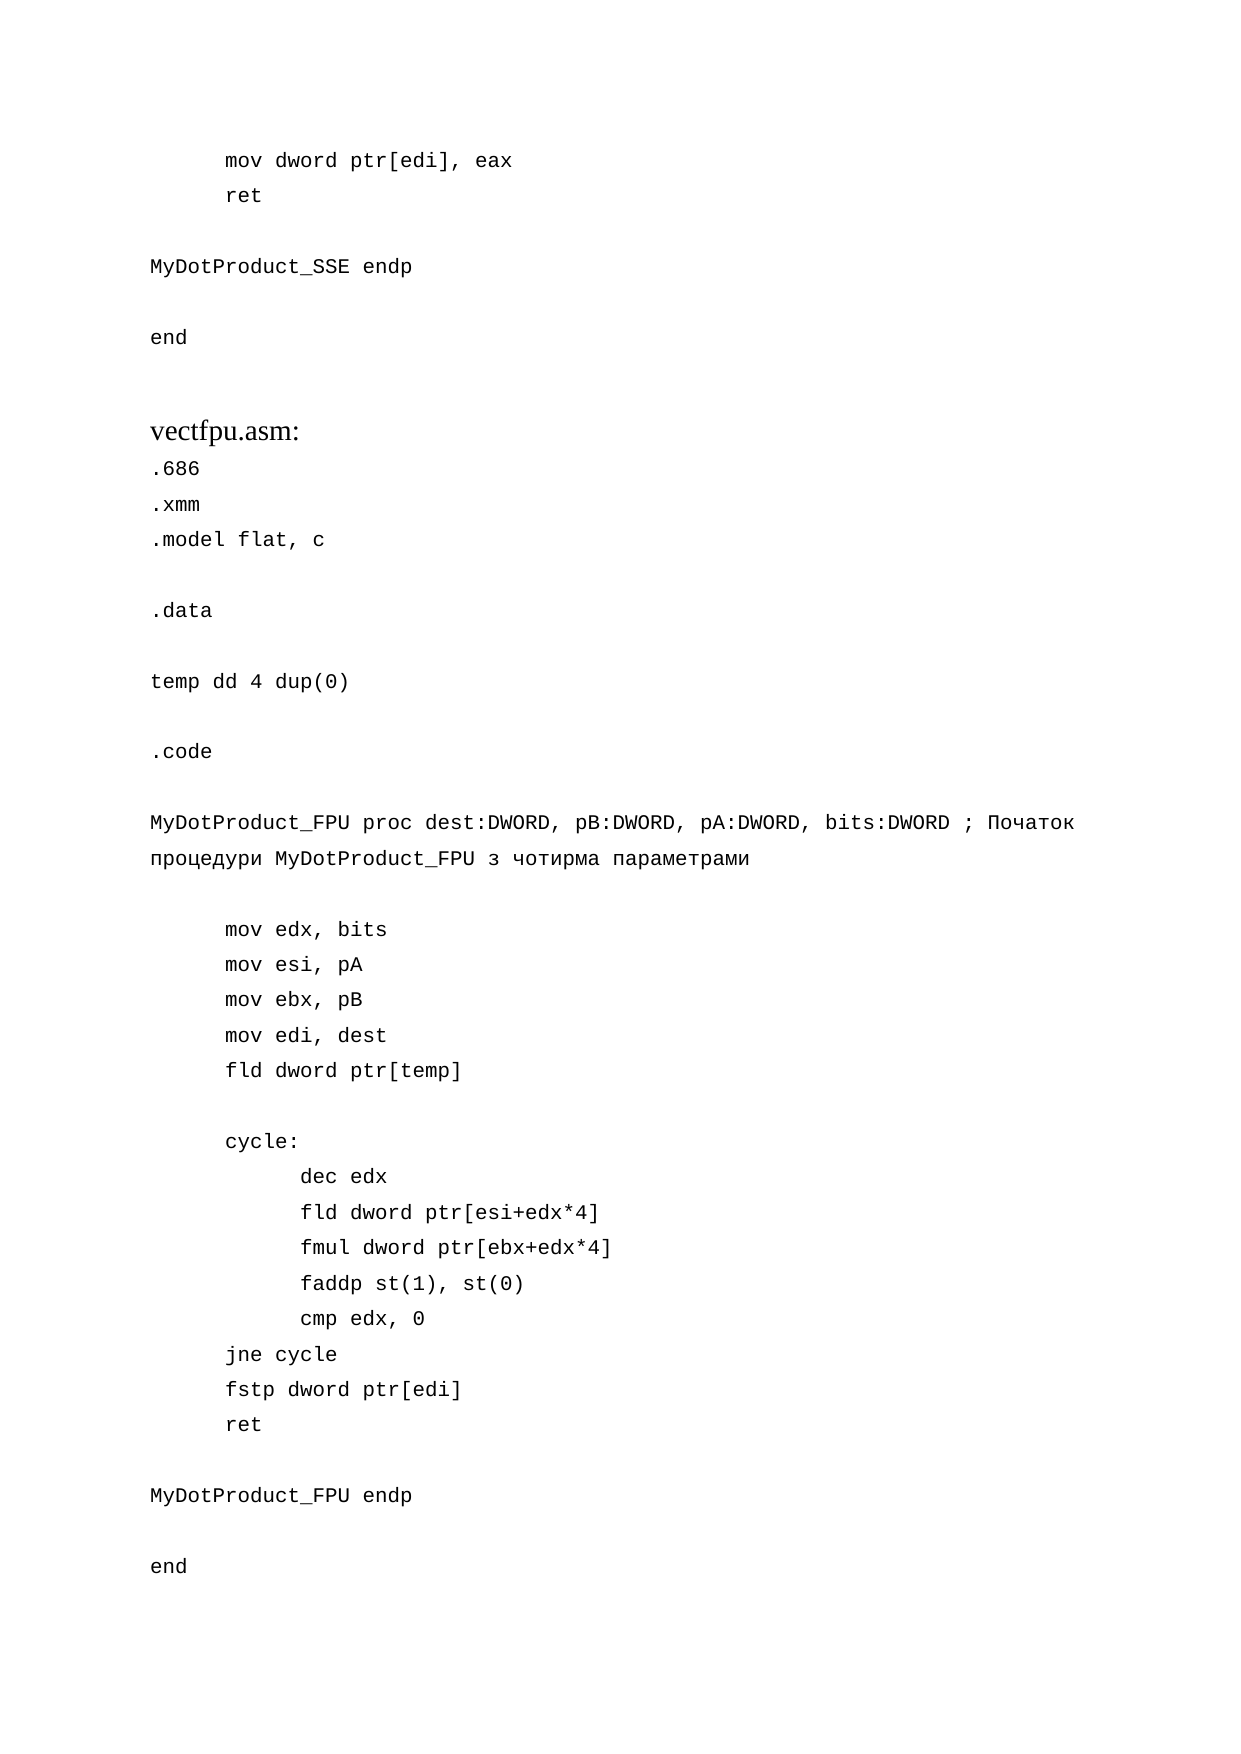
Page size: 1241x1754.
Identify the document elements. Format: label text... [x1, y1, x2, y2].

text .model flat, c [150, 529, 1090, 553]
text ret [150, 1414, 1090, 1438]
text jne cycle [150, 1343, 1090, 1367]
text MyDotProduct_FPU endp [150, 1485, 1090, 1509]
text .xmm [150, 493, 1090, 517]
text vectfpu.asm: .686 [150, 413, 1090, 482]
text mov edx, bits [150, 918, 1090, 942]
text mov dword ptr[edi], eax [150, 150, 1090, 174]
text mov edi, dest [150, 1025, 1090, 1048]
text cmp edx, 0 [150, 1308, 1090, 1332]
text mov esi, pA [150, 954, 1090, 978]
text fld dword ptr[temp] [150, 1060, 1090, 1084]
text dec edx [150, 1166, 1090, 1190]
text fstp dword ptr[edi] [150, 1379, 1090, 1403]
text ret [150, 185, 1090, 209]
text mov ebx, pB [150, 989, 1090, 1013]
text cycle: [150, 1131, 1090, 1155]
text .code [150, 741, 1090, 765]
text MyDotProduct_FPU proc dest:DWORD, pB:DWORD, pA:DWORD, bits:DWORD ; Початок процедури MyDotProduct_FPU з чотирма параметрами [150, 812, 1090, 871]
text .data [150, 600, 1090, 623]
text faddp st(1), st(0) [150, 1273, 1090, 1296]
text temp dd 4 dup(0) [150, 671, 1090, 694]
text fld dword ptr[esi+edx*4] [150, 1202, 1090, 1226]
text end [150, 327, 1090, 351]
text fmul dword ptr[ebx+edx*4] [150, 1237, 1090, 1261]
text MyDotProduct_SSE endp [150, 256, 1090, 280]
text end [150, 1556, 1090, 1580]
